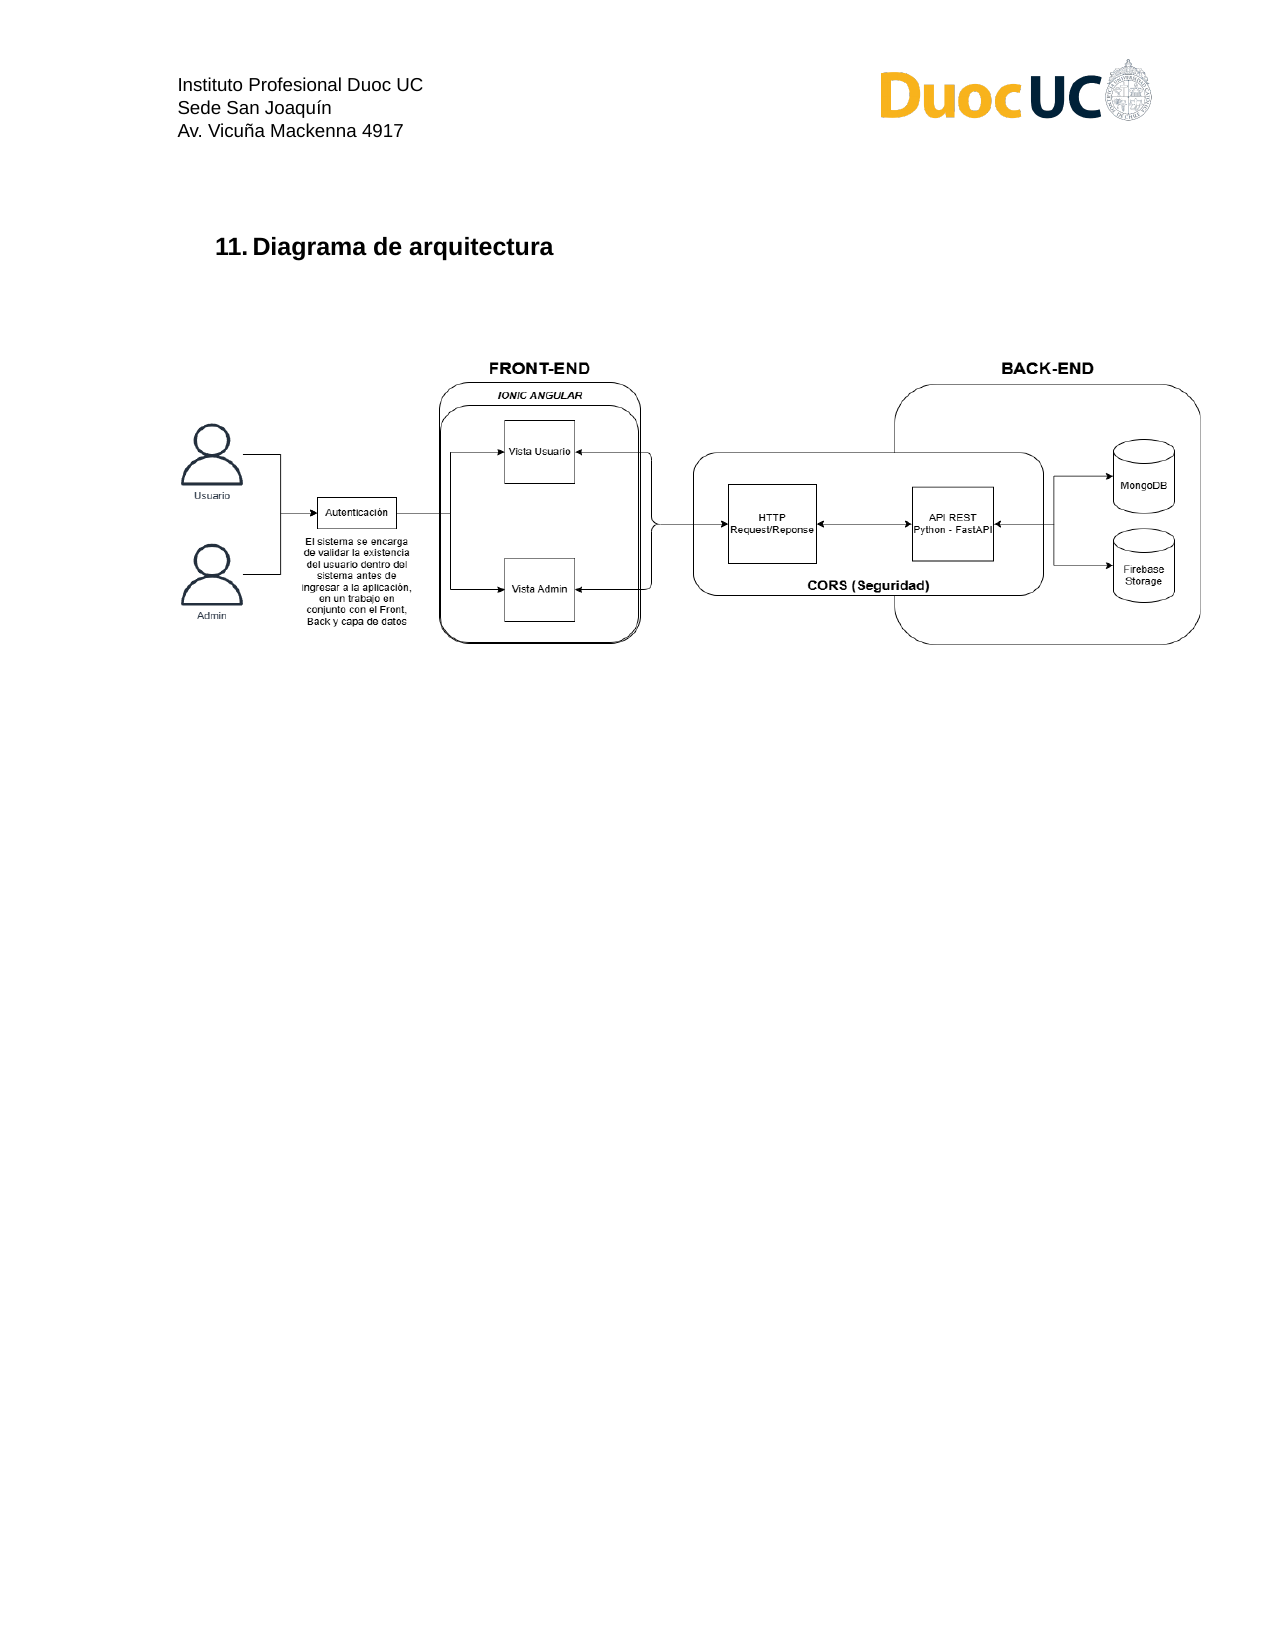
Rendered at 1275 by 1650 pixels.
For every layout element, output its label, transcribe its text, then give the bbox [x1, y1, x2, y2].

subtitle Diagrama de arquitectura [215, 232, 1098, 261]
picture [877, 55, 1155, 124]
picture [177, 336, 1201, 645]
